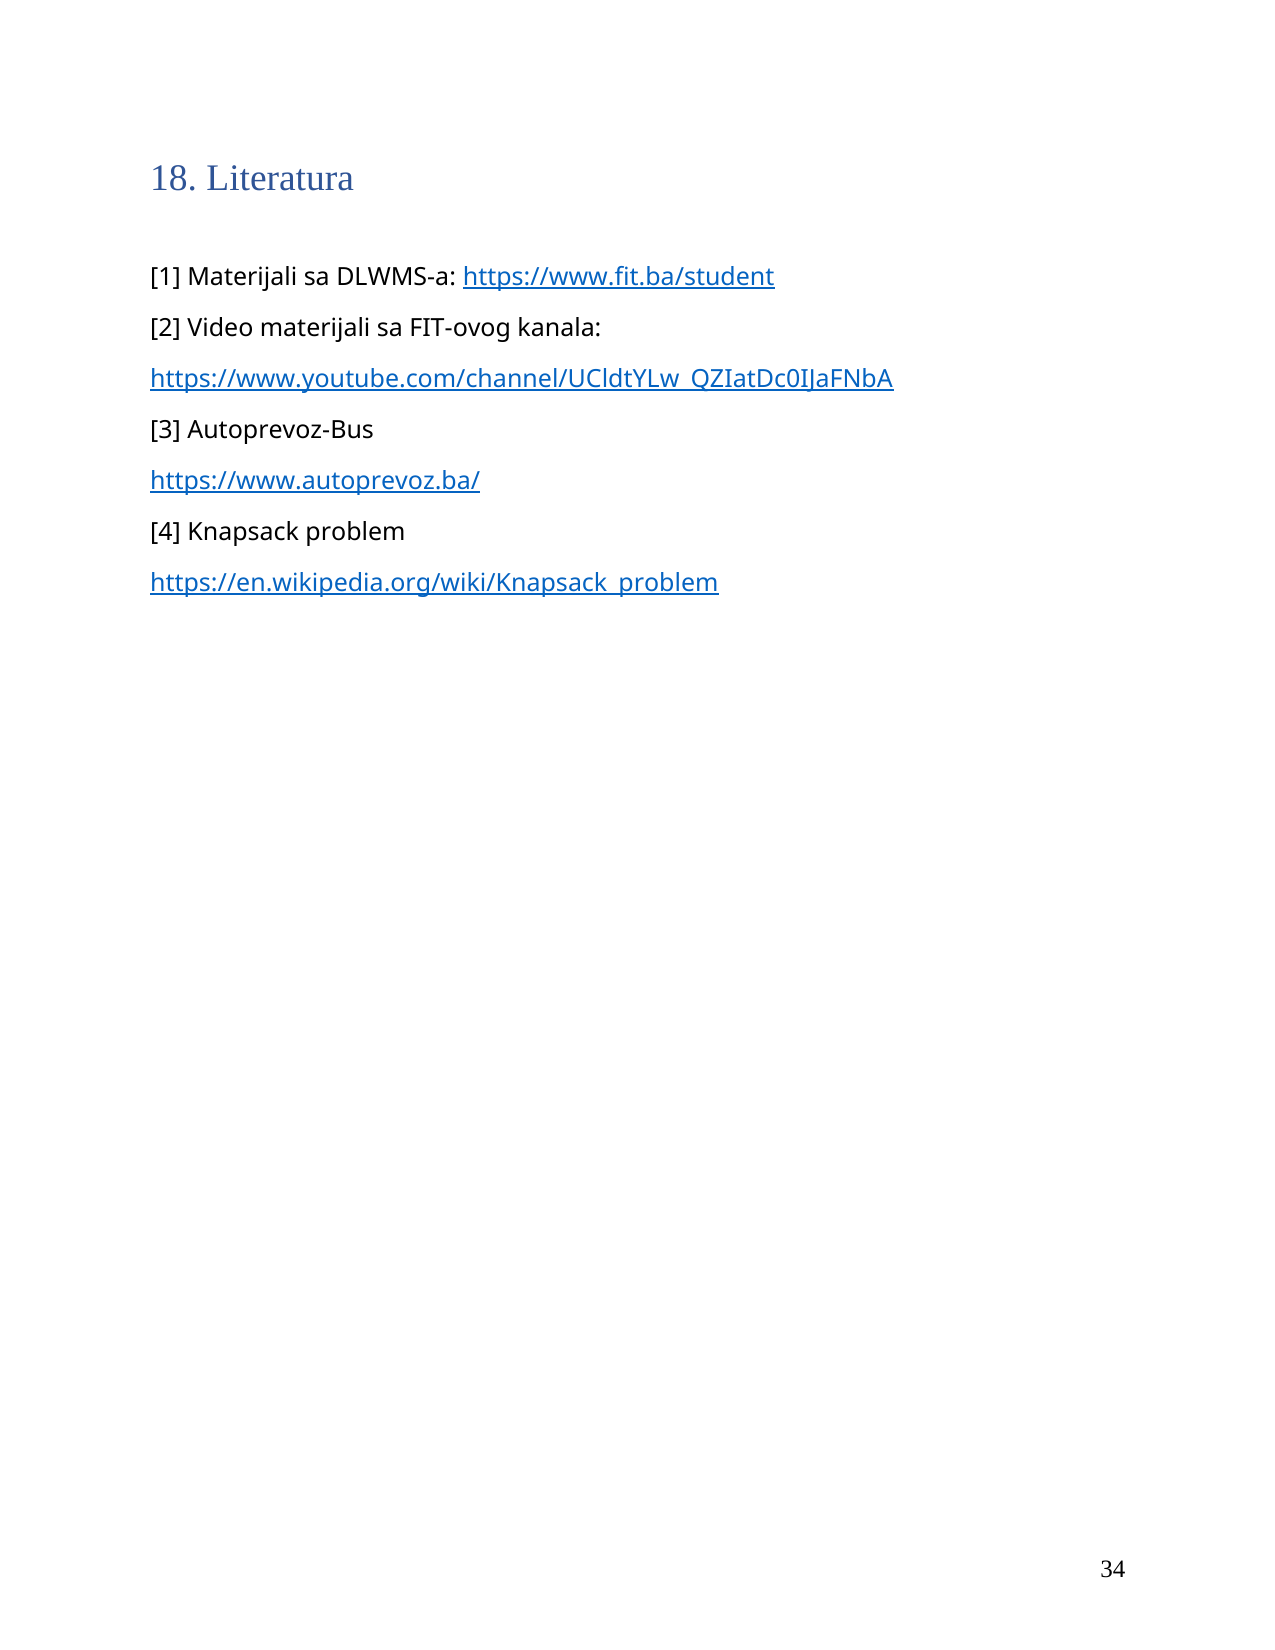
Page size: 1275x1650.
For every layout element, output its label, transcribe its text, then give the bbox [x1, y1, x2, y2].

list https://en.wikipedia.org/wiki/Knapsack_problem [150, 564, 1125, 599]
list https://www.autoprevoz.ba/ [150, 462, 1125, 497]
list [1] Materijali sa DLWMS-a: https://www.fit.ba/student [150, 258, 1125, 292]
list https://www.youtube.com/channel/UCldtYLw_QZIatDc0IJaFNbA [150, 360, 1125, 394]
subtitle 18. Literatura [150, 155, 1125, 198]
list [3] Autoprevoz-Bus [150, 411, 1125, 446]
list [2] Video materijali sa FIT-ovog kanala: [150, 309, 1125, 343]
list [4] Knapsack problem [150, 513, 1125, 548]
